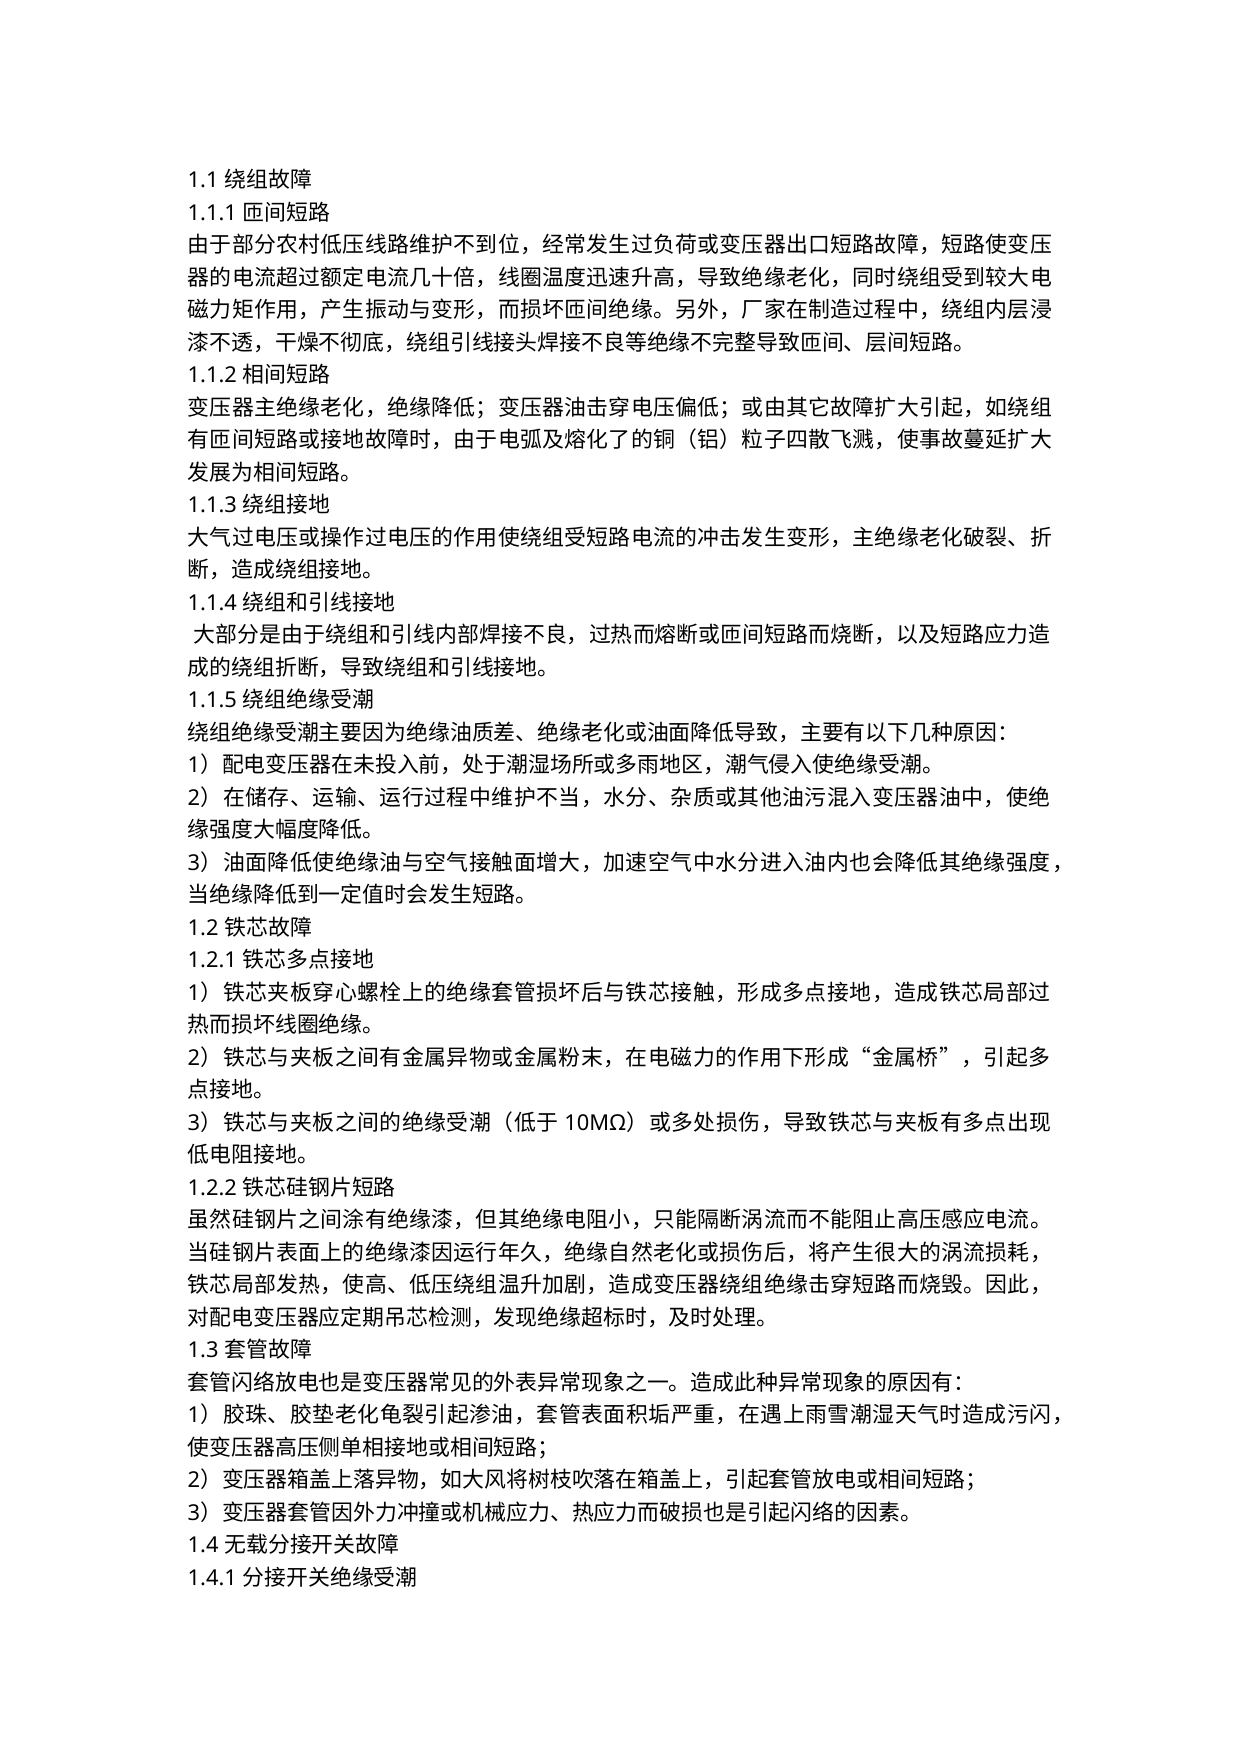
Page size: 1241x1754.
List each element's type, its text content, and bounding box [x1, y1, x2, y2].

text 1.1 绕组故障 [187, 162, 1053, 194]
text 变压器主绝缘老化，绝缘降低；变压器油击穿电压偏低；或由其它故障扩大引起，如绕组有匝间短路或接地故障时，由于电弧及熔化了的铜（铝）粒子四散飞溅，使事故蔓延扩大，发展为相间短路。 [187, 389, 1053, 487]
text 1.2.2 铁芯硅钢片短路 [187, 1169, 1053, 1202]
text 1）铁芯夹板穿心螺栓上的绝缘套管损坏后与铁芯接触，形成多点接地，造成铁芯局部过热而损坏线圈绝缘。 [187, 974, 1053, 1039]
text 由于部分农村低压线路维护不到位，经常发生过负荷或变压器出口短路故障，短路使变压器的电流超过额定电流几十倍，线圈温度迅速升高，导致绝缘老化，同时绕组受到较大电磁力矩作用，产生振动与变形，而损坏匝间绝缘。另外，厂家在制造过程中，绕组内层浸漆不透，干燥不彻底，绕组引线接头焊接不良等绝缘不完整导致匝间、层间短路。 [187, 227, 1053, 357]
text 1.1.1 匝间短路 [187, 194, 1053, 227]
text 1.2.1 铁芯多点接地 [187, 942, 1053, 974]
text 1.1.2 相间短路 [187, 357, 1053, 389]
text 1）胶珠、胶垫老化龟裂引起渗油，套管表面积垢严重，在遇上雨雪潮湿天气时造成污闪，使变压器高压侧单相接地或相间短路； [187, 1397, 1053, 1462]
text 1.4 无载分接开关故障 [187, 1527, 1053, 1559]
text 套管闪络放电也是变压器常见的外表异常现象之一。造成此种异常现象的原因有： [187, 1364, 1053, 1397]
text 1.4.1 分接开关绝缘受潮 [187, 1559, 1053, 1592]
text 大气过电压或操作过电压的作用使绕组受短路电流的冲击发生变形，主绝缘老化破裂、折断，造成绕组接地。 [187, 519, 1053, 584]
text 大部分是由于绕组和引线内部焊接不良，过热而熔断或匝间短路而烧断，以及短路应力造成的绕组折断，导致绕组和引线接地。 [187, 617, 1053, 682]
text 3）变压器套管因外力冲撞或机械应力、热应力而破损也是引起闪络的因素。 [187, 1494, 1053, 1527]
text 1.1.5 绕组绝缘受潮 [187, 682, 1053, 714]
text 1.3 套管故障 [187, 1332, 1053, 1364]
text 绕组绝缘受潮主要因为绝缘油质差、绝缘老化或油面降低导致，主要有以下几种原因： [187, 714, 1053, 747]
text 2）铁芯与夹板之间有金属异物或金属粉末，在电磁力的作用下形成“金属桥”，引起多点接地。 [187, 1039, 1053, 1104]
text 1.1.4 绕组和引线接地 [187, 584, 1053, 617]
text 3）油面降低使绝缘油与空气接触面增大，加速空气中水分进入油内也会降低其绝缘强度，当绝缘降低到一定值时会发生短路。 [187, 844, 1053, 909]
text 2）在储存、运输、运行过程中维护不当，水分、杂质或其他油污混入变压器油中，使绝缘强度大幅度降低。 [187, 779, 1053, 844]
text 1.1.3 绕组接地 [187, 487, 1053, 519]
text 虽然硅钢片之间涂有绝缘漆，但其绝缘电阻小，只能隔断涡流而不能阻止高压感应电流。当硅钢片表面上的绝缘漆因运行年久，绝缘自然老化或损伤后，将产生很大的涡流损耗，铁芯局部发热，使高、低压绕组温升加剧，造成变压器绕组绝缘击穿短路而烧毁。因此，对配电变压器应定期吊芯检测，发现绝缘超标时，及时处理。 [187, 1202, 1053, 1332]
text 3）铁芯与夹板之间的绝缘受潮（低于10MΩ）或多处损伤，导致铁芯与夹板有多点出现低电阻接地。 [187, 1104, 1053, 1169]
text 1）配电变压器在未投入前，处于潮湿场所或多雨地区，潮气侵入使绝缘受潮。 [187, 747, 1053, 779]
text 1.2 铁芯故障 [187, 909, 1053, 942]
text 2）变压器箱盖上落异物，如大风将树枝吹落在箱盖上，引起套管放电或相间短路； [187, 1462, 1053, 1494]
